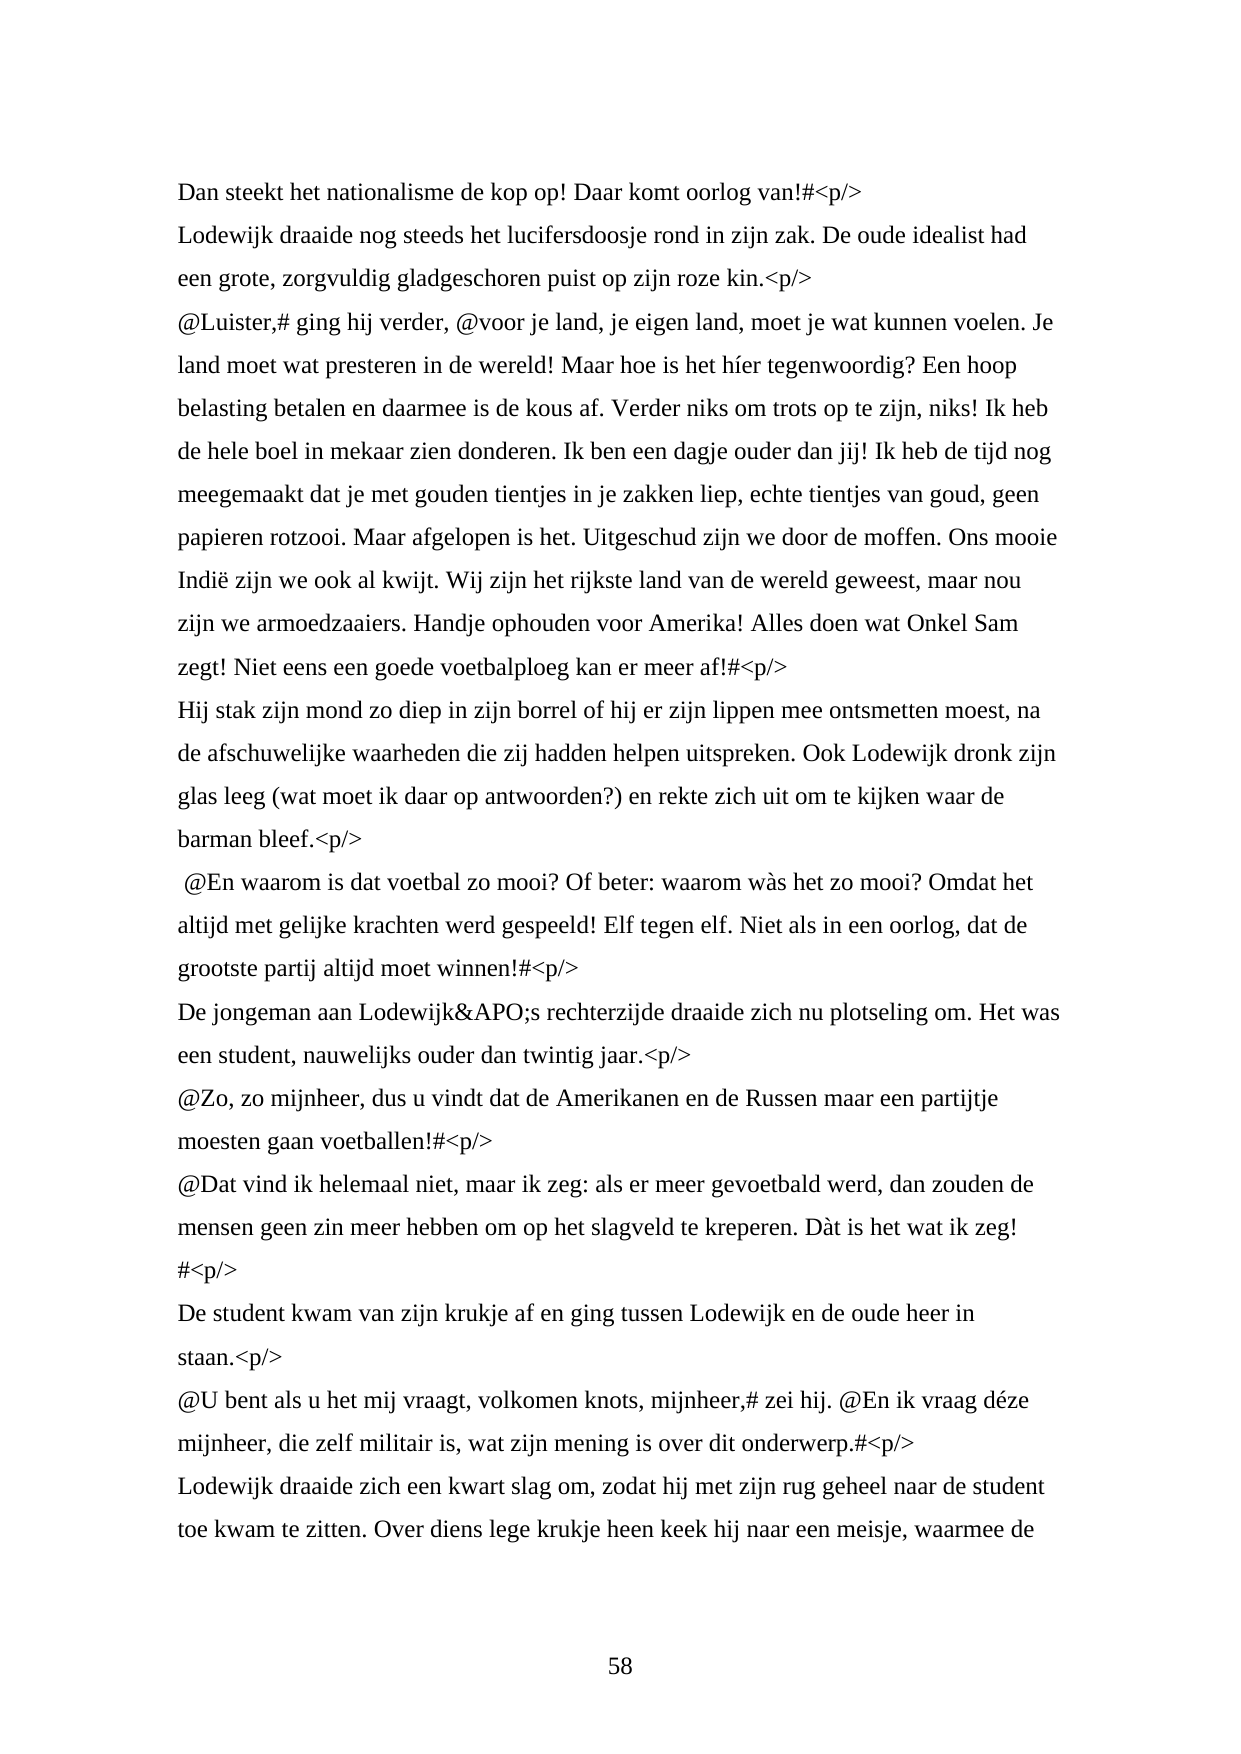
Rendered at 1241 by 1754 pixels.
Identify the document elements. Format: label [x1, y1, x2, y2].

text [177, 177, 1063, 1543]
